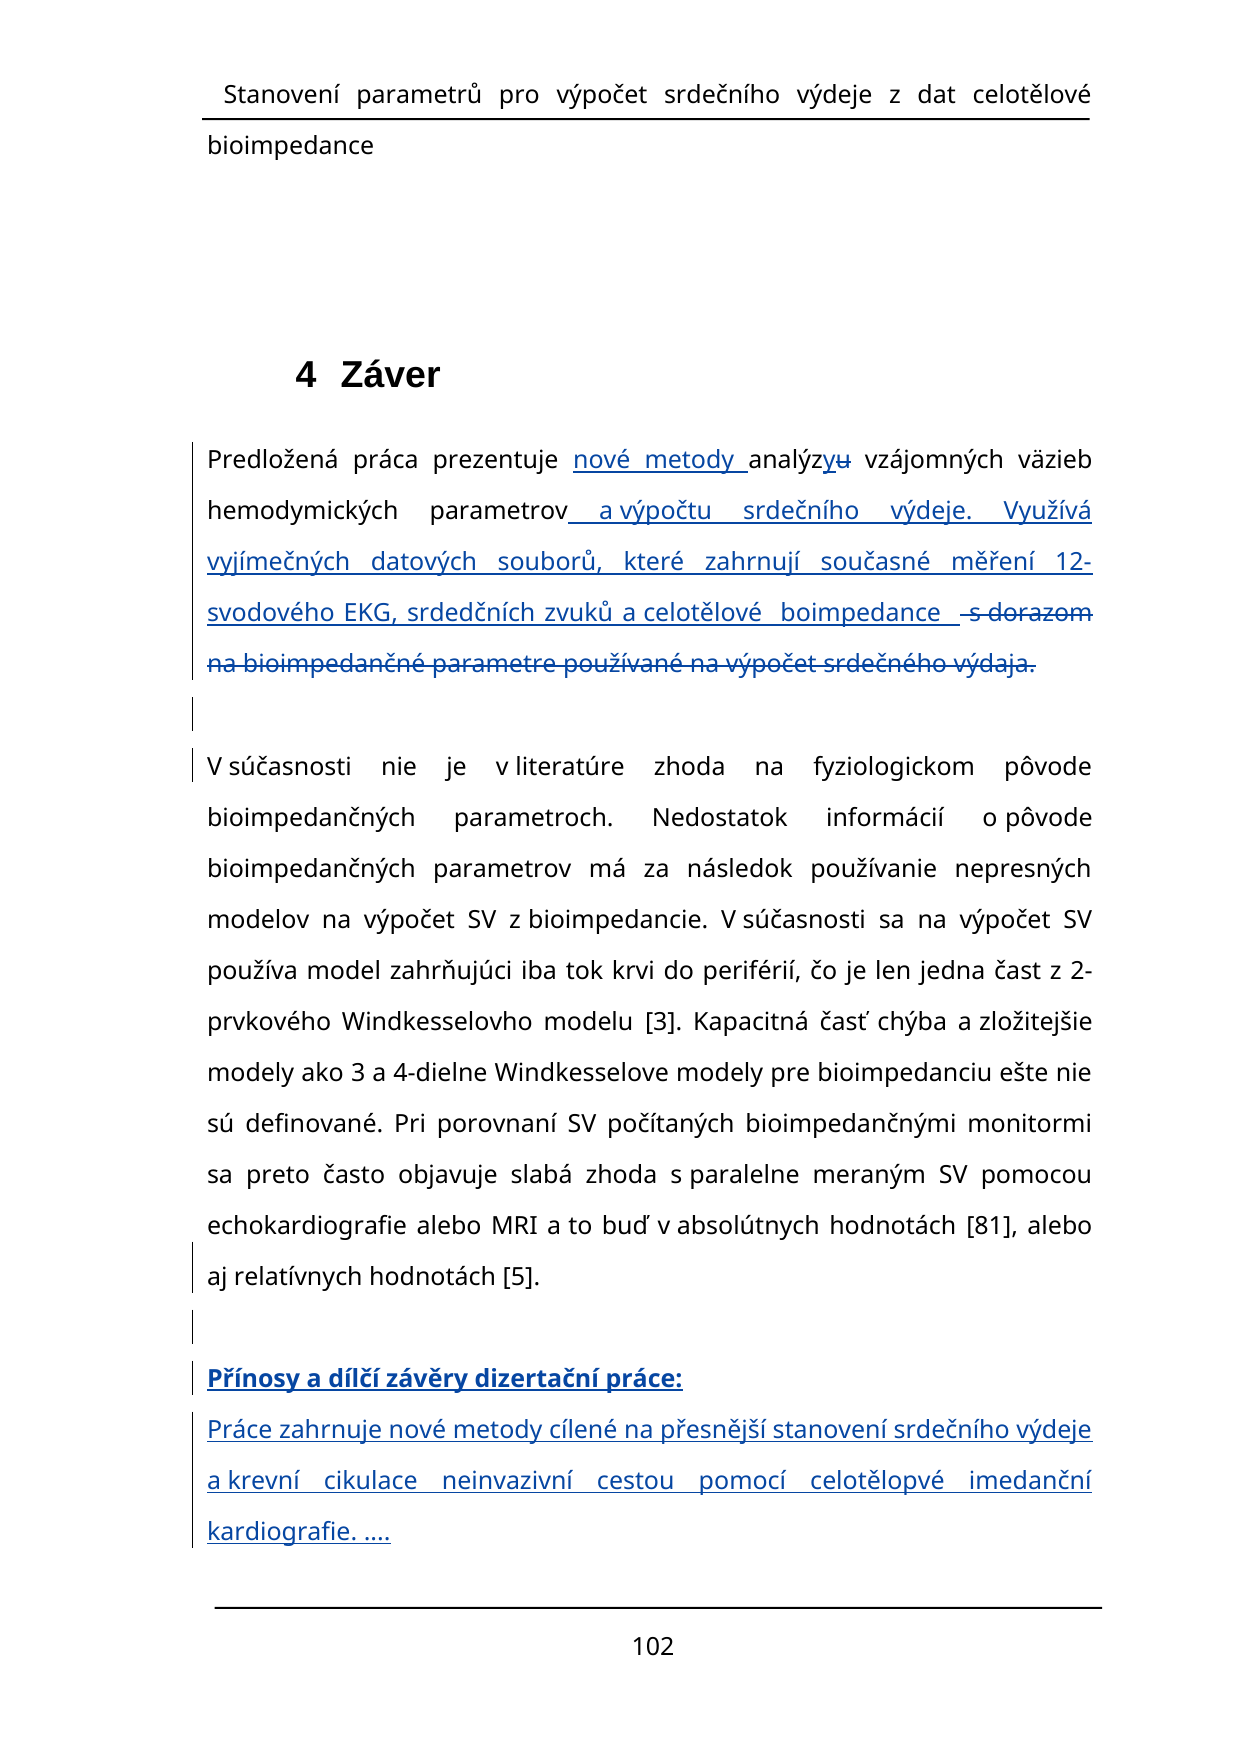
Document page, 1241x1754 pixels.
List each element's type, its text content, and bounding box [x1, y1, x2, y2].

text Predložená práca prezentuje analýz vzájomných väzieb hemodymických parametrov [207, 442, 1092, 573]
text V súčasnosti nie je v literatúre zhoda na fyziologickom pôvode bioimpedančných parametroch. Nedostatok informácií o pôvode bioimpedančných parametrov má za následok používanie nepresných modelov na výpočet SV z bioimpedancie. V súčasnosti sa na výpočet SV používa model zahrňujúci iba tok krvi do periférií, čo je len jedna čast z 2-prvkového Windkesselovho modelu [3]. Kapacitná časť chýba a zložitejšie modely ako 3 a 4-dielne Windkesselove modely pre bioimpedanciu ešte nie sú definované. Pri porovnaní SV počítaných bioimpedančnými monitormi sa preto často objavuje slabá zhoda s paralelne meraným SV pomocou echokardiografie alebo MRI a to buď v absolútnych hodnotách [81], alebo aj relatívnych hodnotách [5]. [207, 748, 1092, 1293]
text Predložená práca prezentuje analýz vzájomných väzieb hemodymických parametrov [207, 575, 1092, 680]
subtitle Záver [295, 352, 1092, 395]
